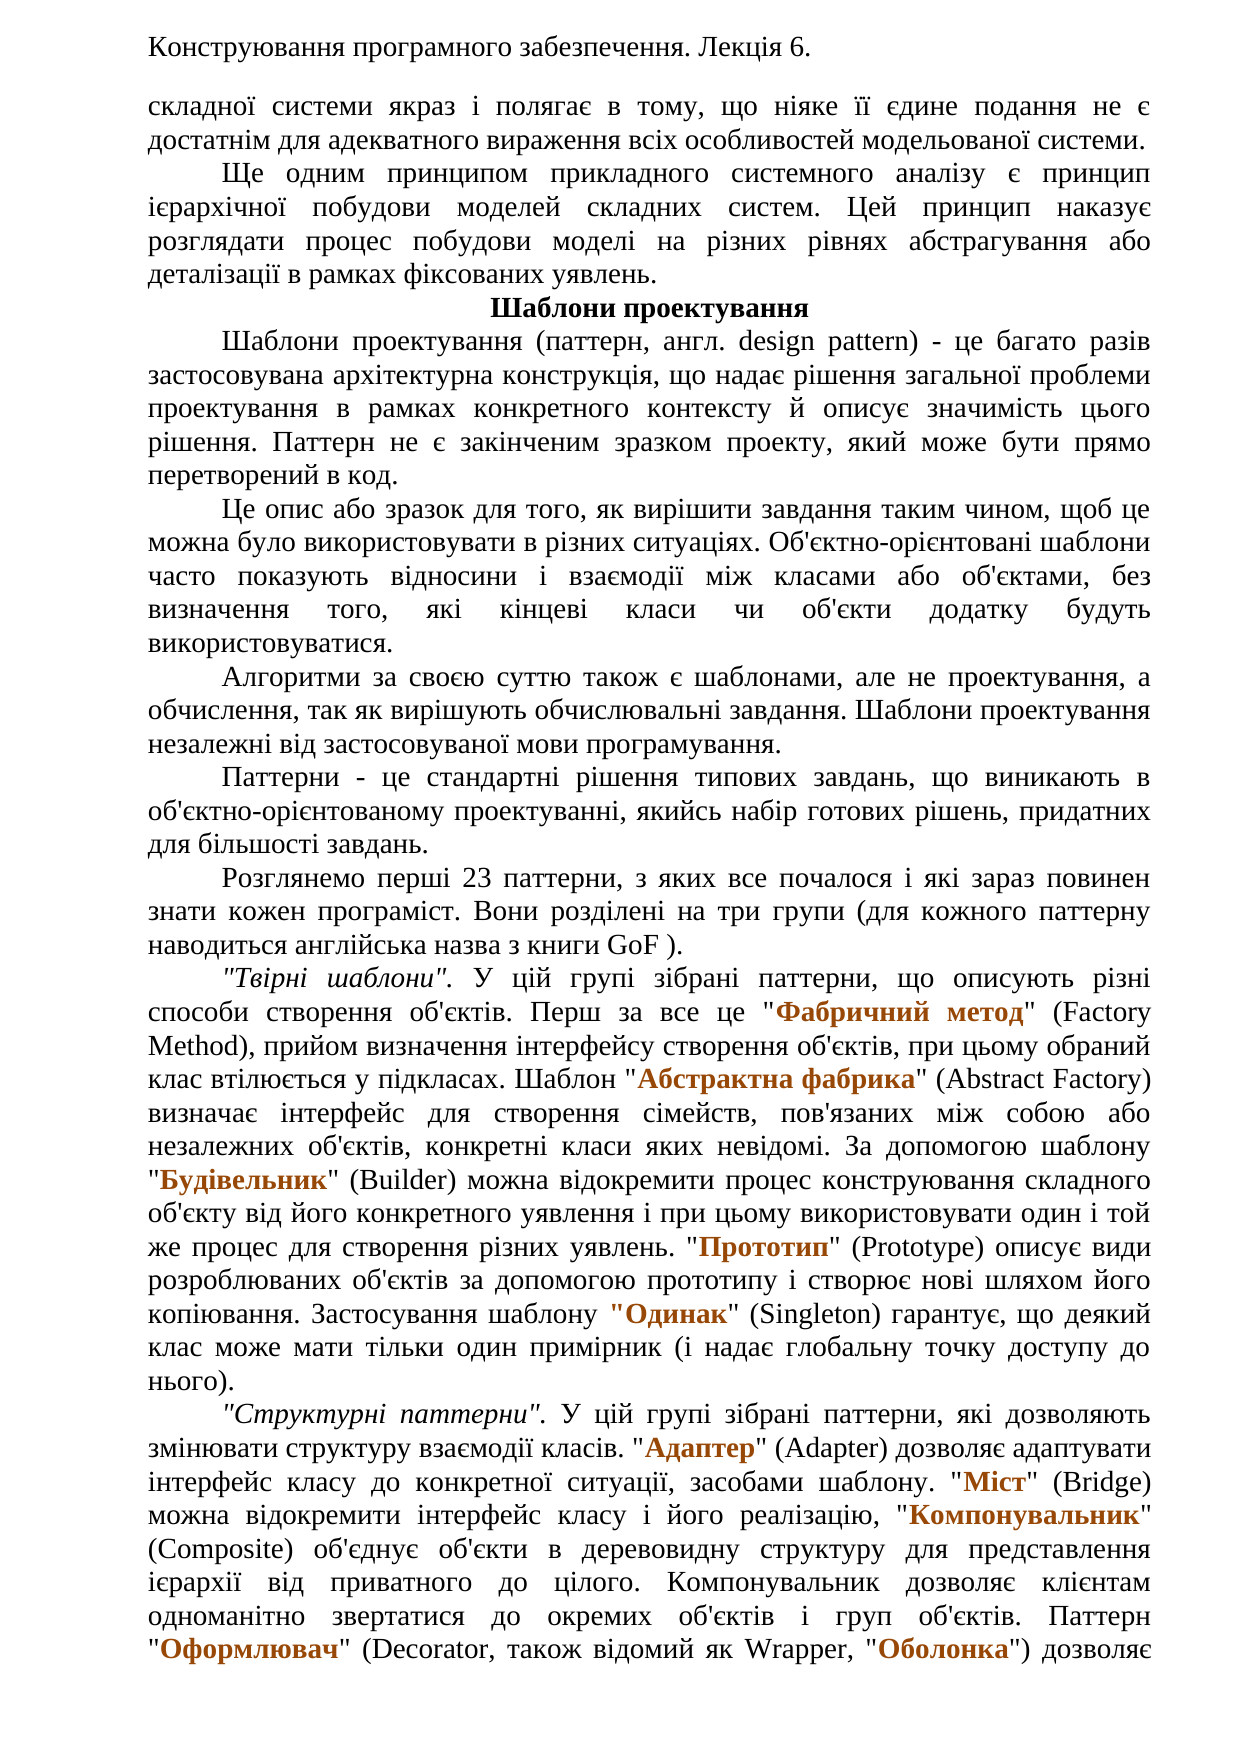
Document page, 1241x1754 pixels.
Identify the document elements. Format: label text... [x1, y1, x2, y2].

text Ще одним принципом прикладного системного аналізу є принцип ієрархічної побудови моделей складних систем. Цей принцип наказує розглядати процес побудови моделі на різних рівнях абстрагування або деталізації в рамках фіксованих уявлень. [148, 156, 1152, 290]
text Шаблони проектування [148, 290, 1152, 323]
text "Твірні шаблони". У цій групі зібрані паттерни, що описують різні способи створення об'єктів. Перш за все це "Фабричний метод" (Factory Method), прийом визначення інтерфейсу створення об'єктів, при цьому обраний клас втілюється у підкласах. Шаблон "Абстрактна фабрика" (Abstract Factory) визначає інтерфейс для створення сімейств, пов'язаних між собою або незалежних об'єктів, конкретні класи яких невідомі. За допомогою шаблону "Будівельник" (Builder) можна відокремити процес конструювання складного об'єкту від його конкретного уявлення і при цьому використовувати один і той же процес для створення різних уявлень. "Прототип" (Prototype) описує види розроблюваних об'єктів за допомогою прототипу і створює нові шляхом його копіювання. Застосування шаблону "Одинак" (Singleton) гарантує, що деякий клас може мати тільки один примірник (і надає глобальну точку доступу до нього). [148, 961, 1152, 1397]
text Алгоритми за своєю суттю також є шаблонами, але не проектування, а обчислення, так як вирішують обчислювальні завдання. Шаблони проектування незалежні від застосовуваної мови програмування. [148, 659, 1152, 759]
text Паттерни - це стандартні рішення типових завдань, що виникають в об'єктно-орієнтованому проектуванні, якийсь набір готових рішень, придатних для більшості завдань. [148, 759, 1152, 860]
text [148, 1397, 1152, 1665]
text Шаблони проектування (паттерн, англ. design pattern) - це багато разів застосовувана архітектурна конструкція, що надає рішення загальної проблеми проектування в рамках конкретного контексту й описує значимість цього рішення. Паттерн не є закінченим зразком проекту, який може бути прямо перетворений в код. [148, 323, 1152, 491]
text Це опис або зразок для того, як вирішити завдання таким чином, щоб це можна було використовувати в різних ситуаціях. Об'єктно-орієнтовані шаблони часто показують відносини і взаємодії між класами або об'єктами, без визначення того, які кінцеві класи чи об'єкти додатку будуть використовуватися. [148, 491, 1152, 659]
text Розглянемо перші 23 паттерни, з яких все почалося і які зараз повинен знати кожен програміст. Вони розділені на три групи (для кожного паттерну наводиться англійська назва з книги GoF ). [148, 860, 1152, 961]
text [148, 88, 1152, 156]
